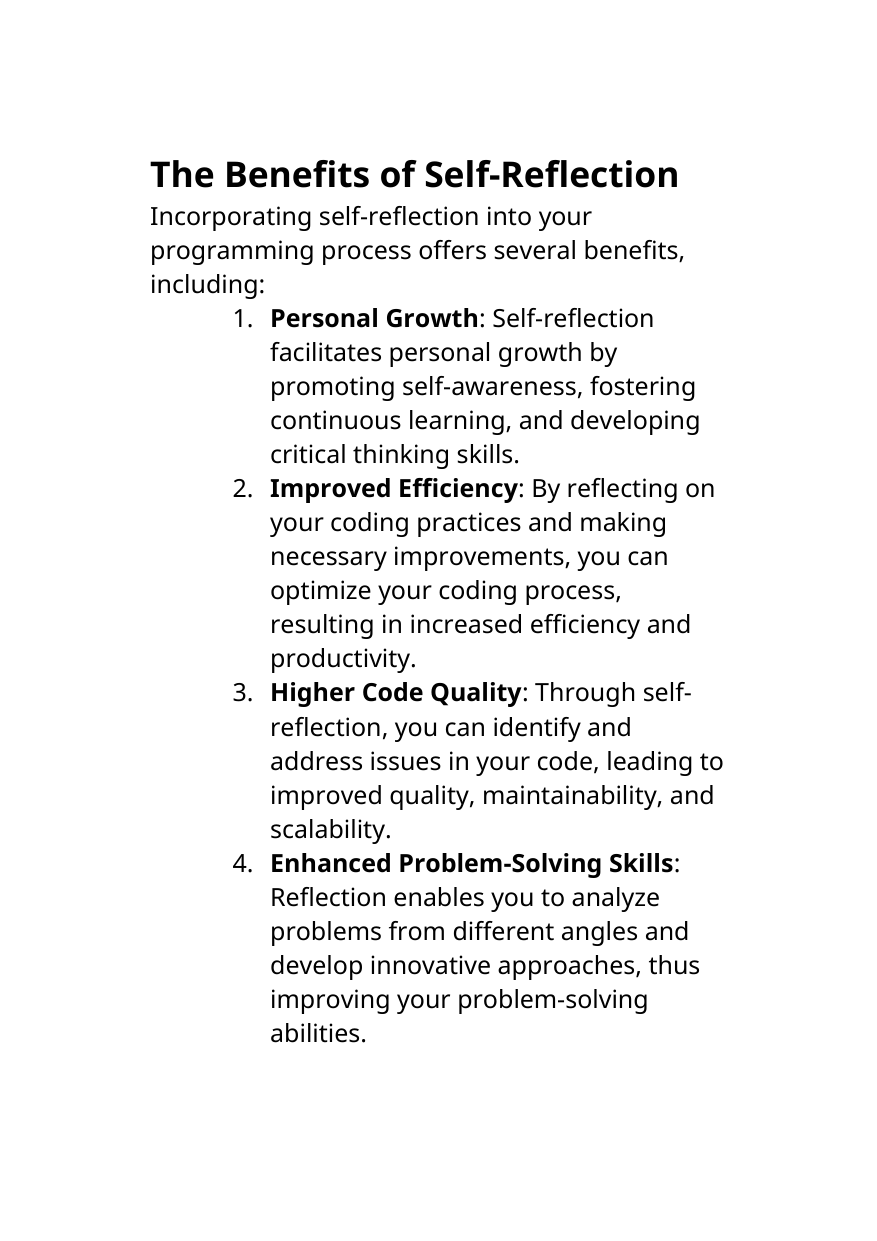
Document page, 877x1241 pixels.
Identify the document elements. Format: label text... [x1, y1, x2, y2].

subtitle The Benefits of Self-Reflection [150, 150, 727, 198]
text Incorporating self-reflection into your programming process offers several benefits, including: [150, 198, 727, 300]
list Improved Efficiency: By reflecting on your coding practices and making necessary improvements, you can optimize your coding process, resulting in increased efficiency and productivity. [232, 471, 727, 675]
list Higher Code Quality: Through self-reflection, you can identify and address issues in your code, leading to improved quality, maintainability, and scalability. [232, 675, 727, 845]
list Personal Growth: Self-reflection facilitates personal growth by promoting self-awareness, fostering continuous learning, and developing critical thinking skills. [232, 300, 727, 471]
list Enhanced Problem-Solving Skills: Reflection enables you to analyze problems from different angles and develop innovative approaches, thus improving your problem-solving abilities. [232, 845, 727, 1050]
